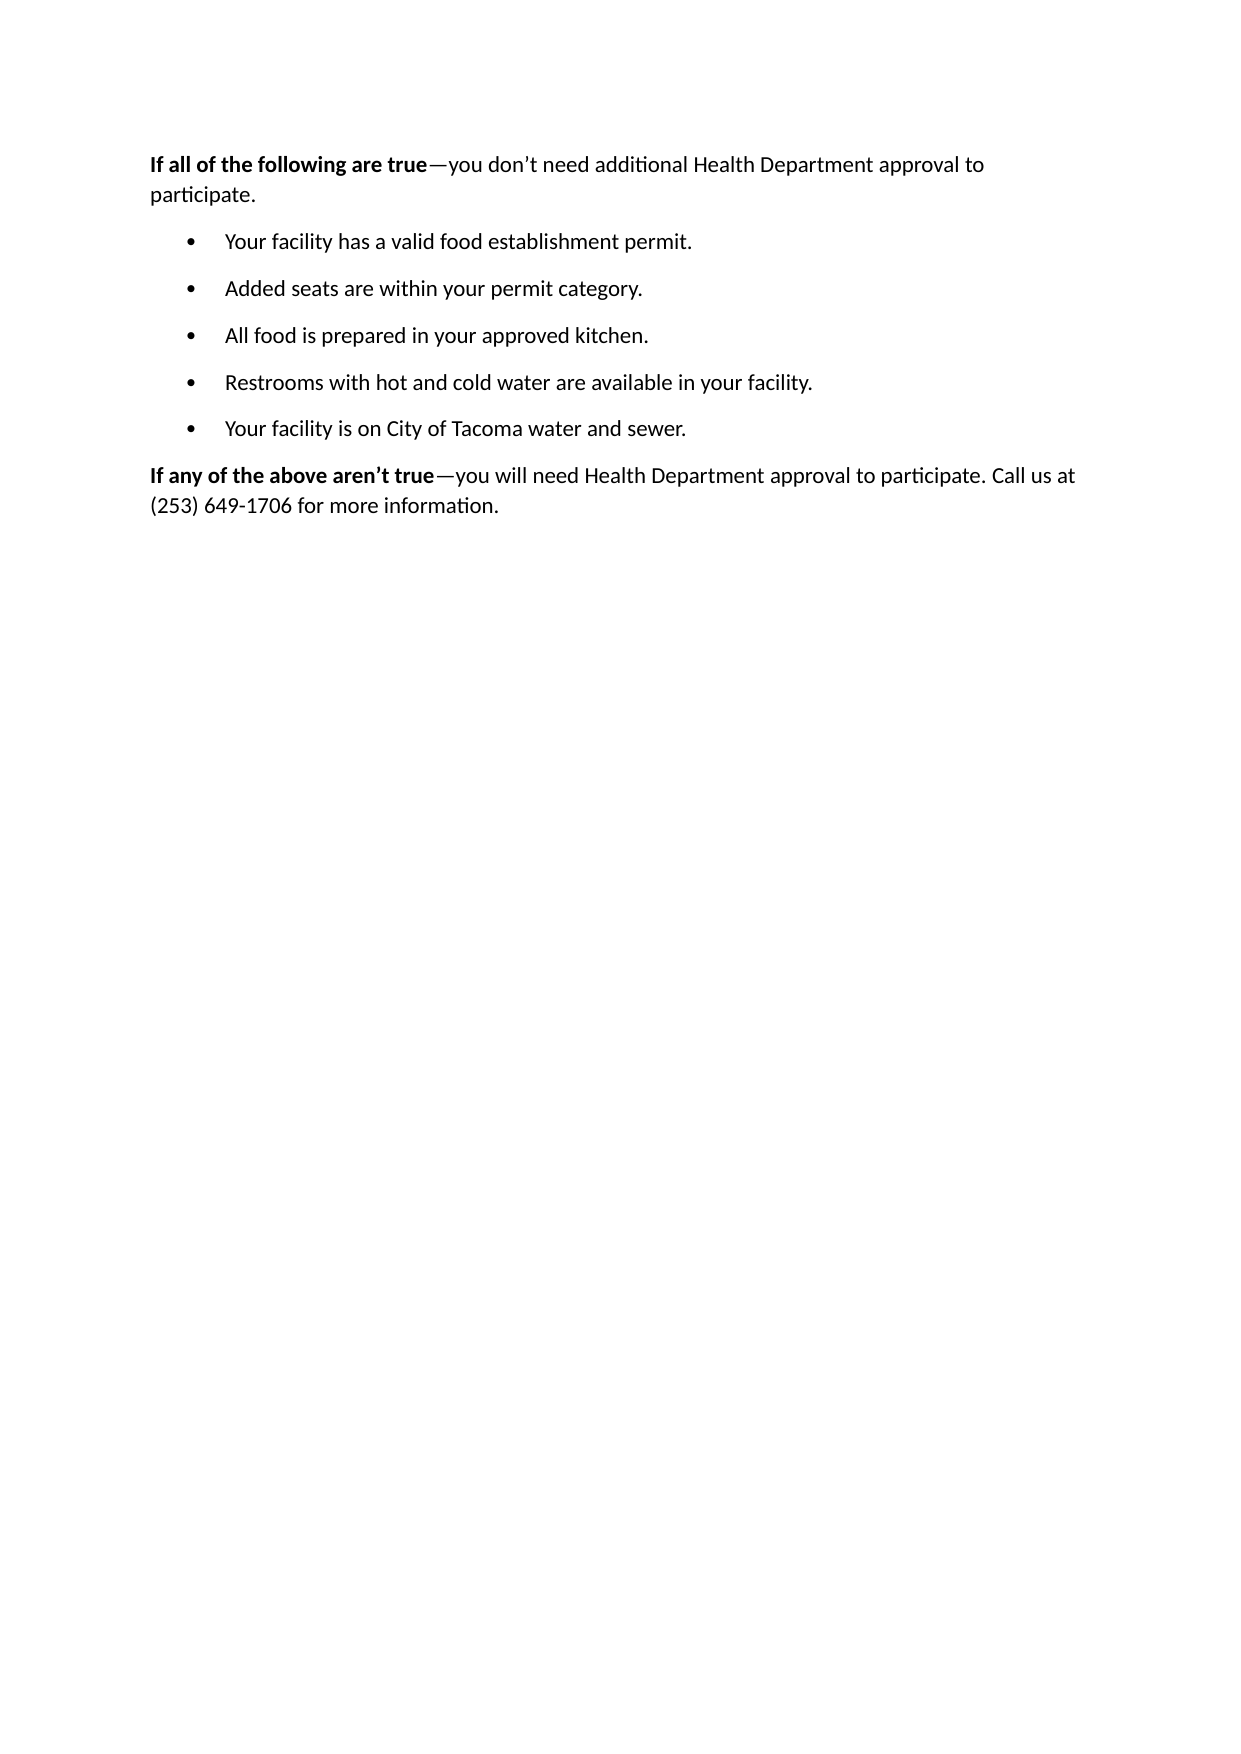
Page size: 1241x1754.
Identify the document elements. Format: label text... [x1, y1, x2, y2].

list Added seats are within your permit category. [187, 274, 1090, 302]
list Your facility is on City of Tacoma water and sewer. [187, 414, 1090, 443]
list All food is prepared in your approved kitchen. [187, 321, 1090, 349]
list Restrooms with hot and cold water are available in your facility. [187, 368, 1090, 396]
text If all of the following are true—you don’t need additional Health Department approval to participate. [150, 150, 1090, 208]
text If any of the above aren’t true—you will need Health Department approval to participate. Call us at (253) 649-1706 for more information. [150, 461, 1090, 520]
list Your facility has a valid food establishment permit. [187, 227, 1090, 255]
